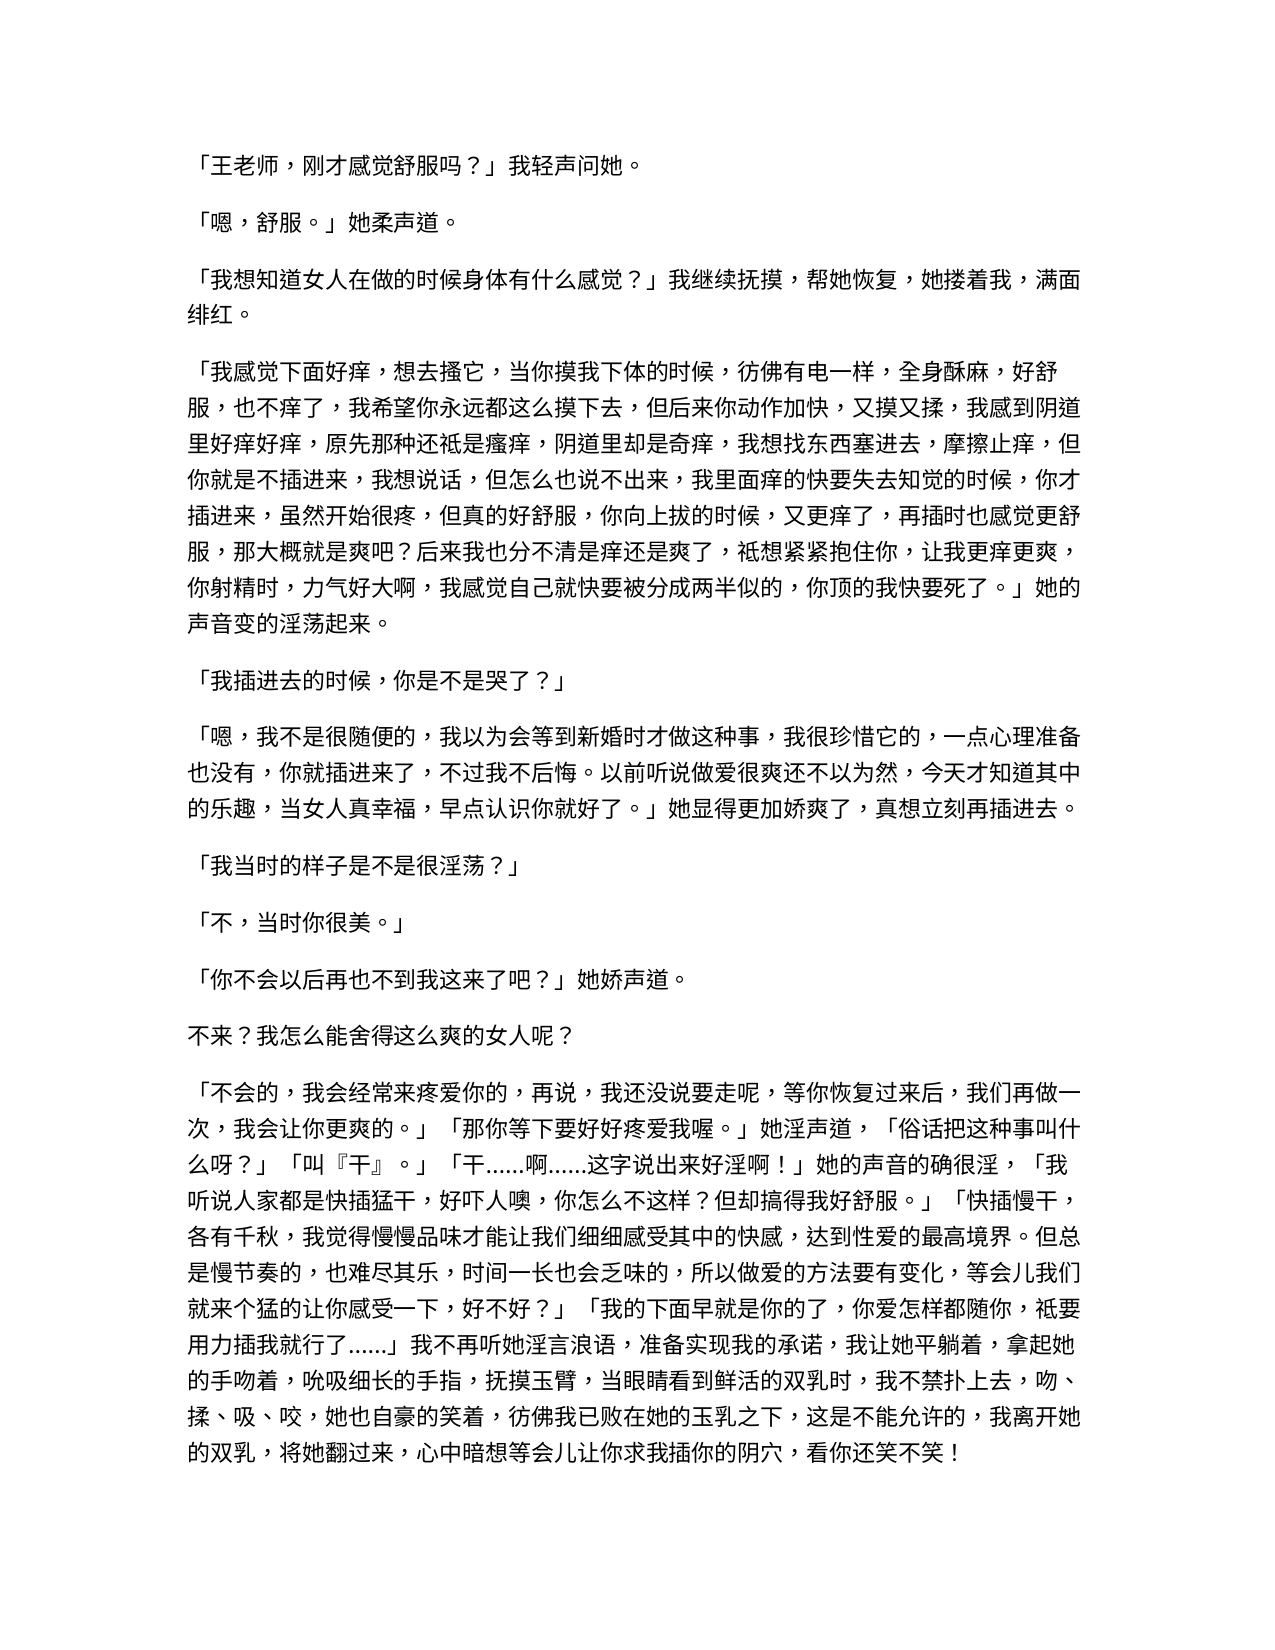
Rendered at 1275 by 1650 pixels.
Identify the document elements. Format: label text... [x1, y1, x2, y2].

text 「不会的，我会经常来疼爱你的，再说，我还没说要走呢，等你恢复过来后，我们再做一次，我会让你更爽的。」「那你等下要好好疼爱我喔。」她淫声道，「俗话把这种事叫什么呀？」「叫『干』。」「干……啊……这字说出来好淫啊！」她的声音的确很淫，「我听说人家都是快插猛干，好吓人噢，你怎么不这样？但却搞得我好舒服。」「快插慢干，各有千秋，我觉得慢慢品味才能让我们细细感受其中的快感，达到性爱的最高境界。但总是慢节奏的，也难尽其乐，时间一长也会乏味的，所以做爱的方法要有变化，等会儿我们就来个猛的让你感受一下，好不好？」「我的下面早就是你的了，你爱怎样都随你，祗要用力插我就行了……」我不再听她淫言浪语，准备实现我的承诺，我让她平躺着，拿起她的手吻着，吮吸细长的手指，抚摸玉臂，当眼睛看到鲜活的双乳时，我不禁扑上去，吻、揉、吸、咬，她也自豪的笑着，彷佛我已败在她的玉乳之下，这是不能允许的，我离开她的双乳，将她翻过来，心中暗想等会儿让你求我插你的阴穴，看你还笑不笑！ [187, 1077, 1087, 1468]
text 「嗯，舒服。」她柔声道。 [187, 207, 1087, 238]
text 「我插进去的时候，你是不是哭了？」 [187, 664, 1087, 696]
text 「嗯，我不是很随便的，我以为会等到新婚时才做这种事，我很珍惜它的，一点心理准备也没有，你就插进来了，不过我不后悔。以前听说做爱很爽还不以为然，今天才知道其中的乐趣，当女人真幸福，早点认识你就好了。」她显得更加娇爽了，真想立刻再插进去。 [187, 721, 1087, 824]
text 「我感觉下面好痒，想去搔它，当你摸我下体的时候，彷佛有电一样，全身酥麻，好舒服，也不痒了，我希望你永远都这么摸下去，但后来你动作加快，又摸又揉，我感到阴道里好痒好痒，原先那种还祗是瘙痒，阴道里却是奇痒，我想找东西塞进去，摩擦止痒，但你就是不插进来，我想说话，但怎么也说不出来，我里面痒的快要失去知觉的时候，你才插进来，虽然开始很疼，但真的好舒服，你向上拔的时候，又更痒了，再插时也感觉更舒服，那大概就是爽吧？后来我也分不清是痒还是爽了，祗想紧紧抱住你，让我更痒更爽，你射精时，力气好大啊，我感觉自己就快要被分成两半似的，你顶的我快要死了。」她的声音变的淫荡起来。 [187, 356, 1087, 639]
text 「不，当时你很美。」 [187, 907, 1087, 938]
text 「我想知道女人在做的时候身体有什么感觉？」我继续抚摸，帮她恢复，她搂着我，满面绯红。 [187, 263, 1087, 331]
text 「王老师，刚才感觉舒服吗？」我轻声问她。 [187, 150, 1087, 181]
text 「你不会以后再也不到我这来了吧？」她娇声道。 [187, 963, 1087, 995]
text 不来？我怎么能舍得这么爽的女人呢？ [187, 1020, 1087, 1052]
text 「我当时的样子是不是很淫荡？」 [187, 850, 1087, 881]
